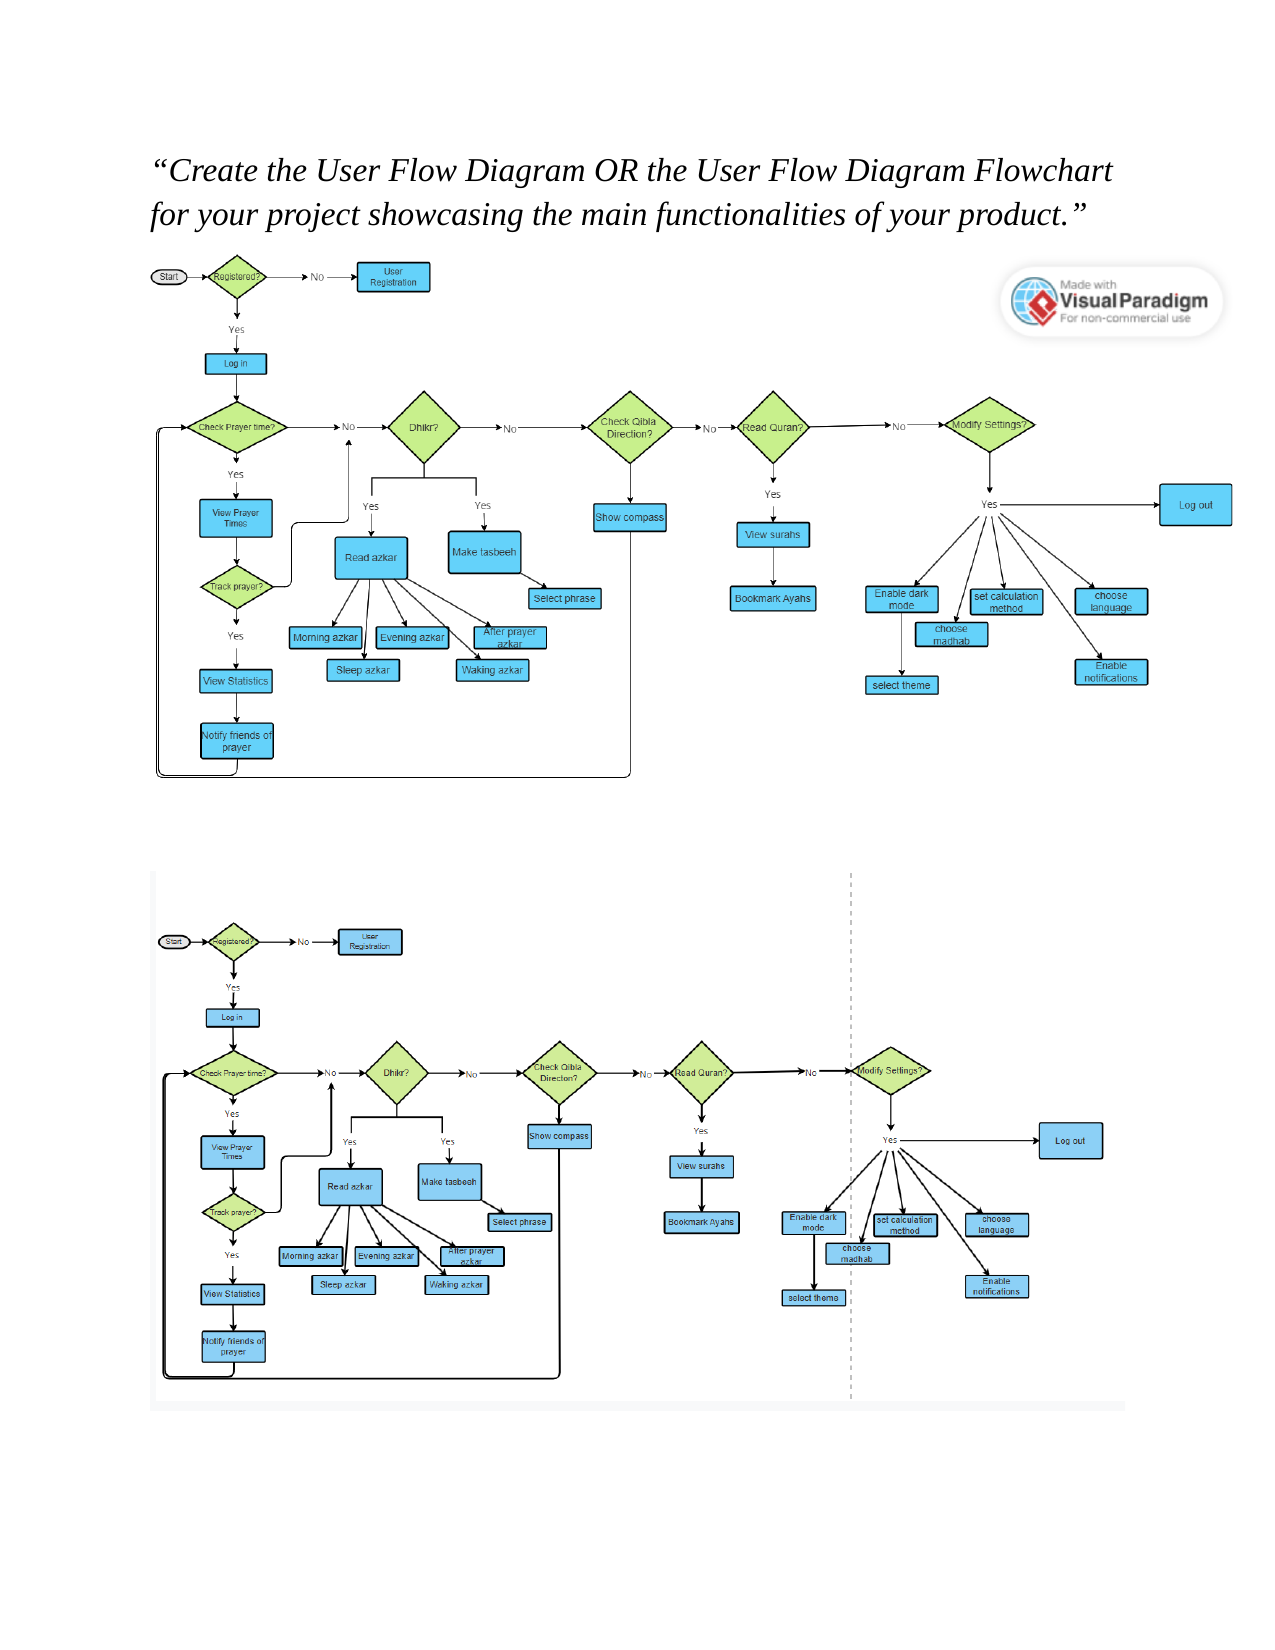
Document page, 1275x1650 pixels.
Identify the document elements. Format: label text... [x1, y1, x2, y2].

text “Create the User Flow Diagram OR the User Flow Diagram Flowchart for your project showcasing the main functionalities of your product.” [150, 150, 1125, 232]
picture [150, 254, 1233, 784]
picture [150, 871, 1125, 1411]
